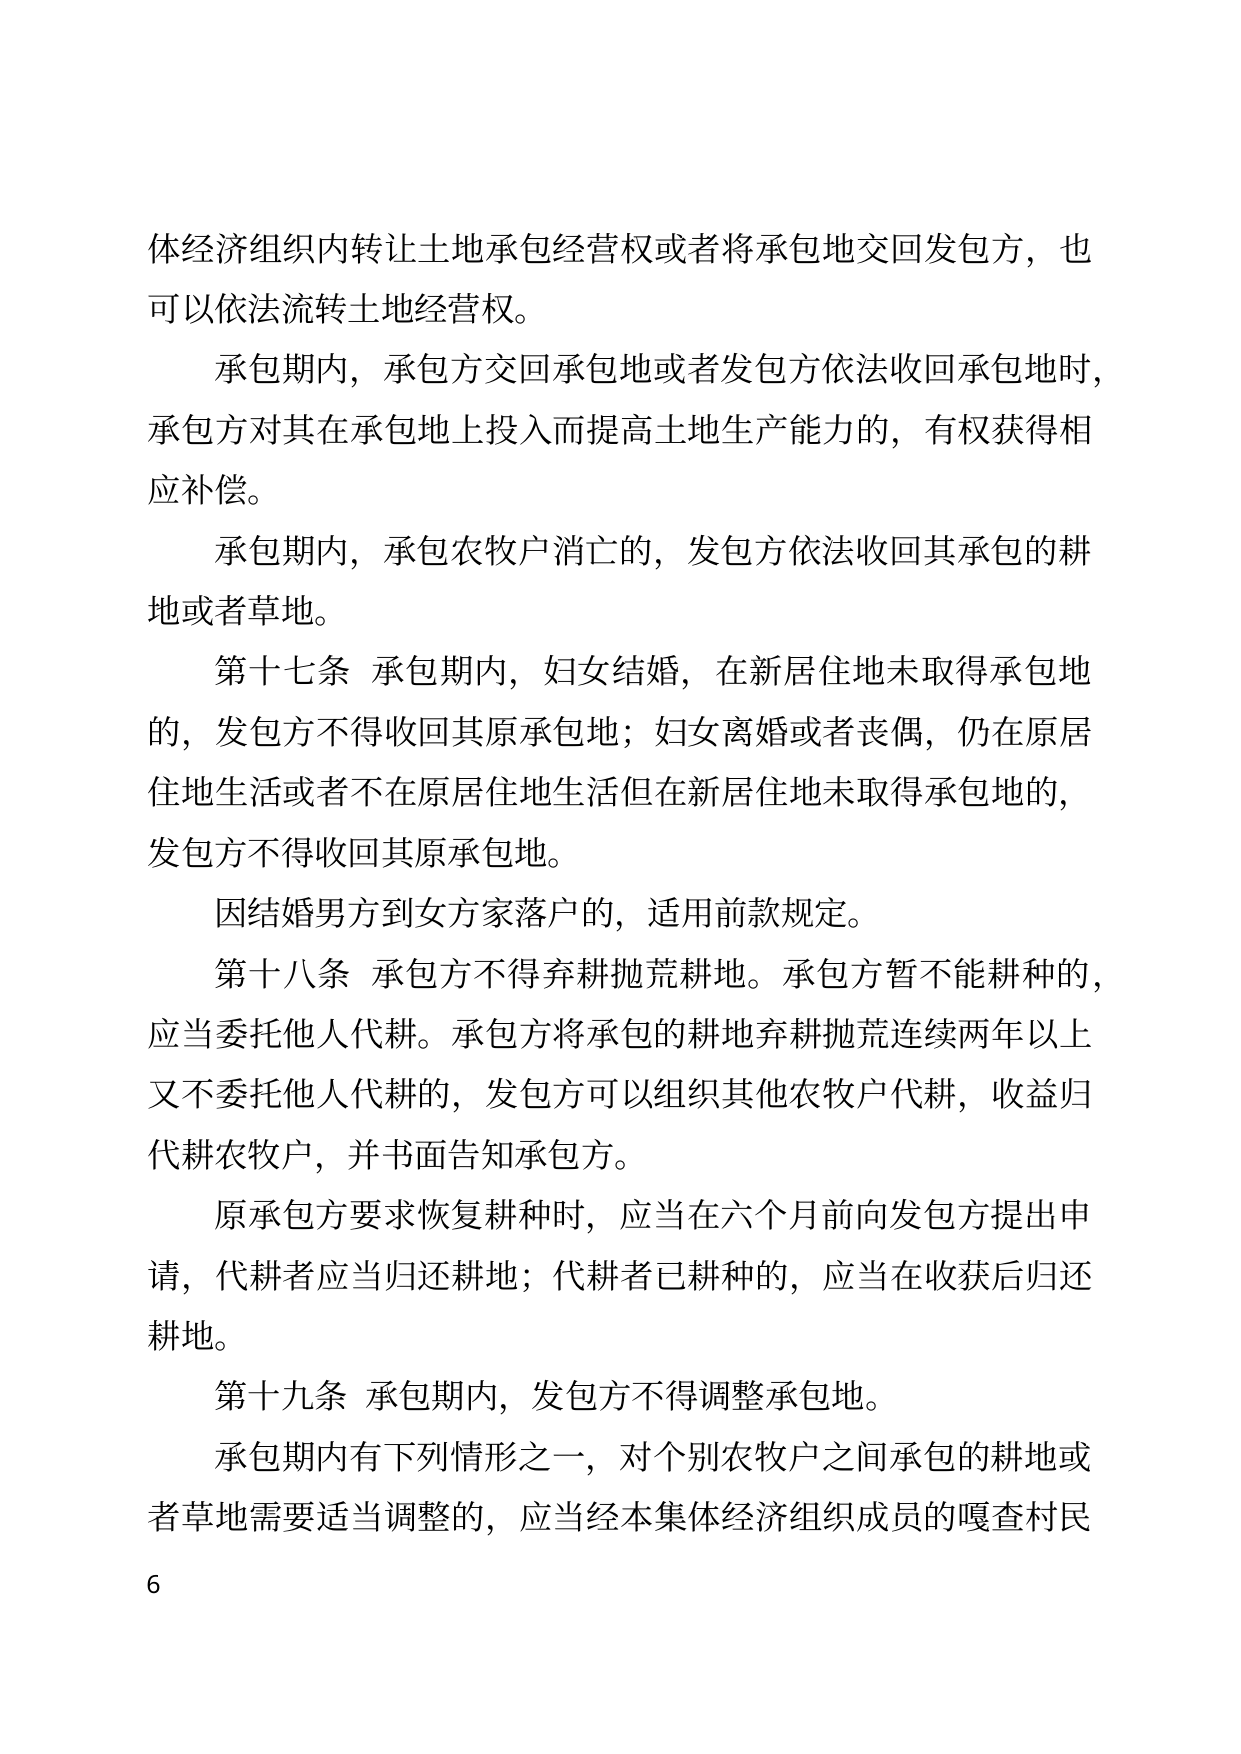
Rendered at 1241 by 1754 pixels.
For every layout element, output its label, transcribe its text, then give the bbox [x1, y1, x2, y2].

text 承包期内，承包方交回承包地或者发包方依法收回承包地时，承包方对其在承包地上投入而提高土地生产能力的，有权获得相应补偿。 [148, 333, 1092, 515]
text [148, 213, 1092, 333]
text 第十七条 承包期内，妇女结婚，在新居住地未取得承包地的，发包方不得收回其原承包地；妇女离婚或者丧偶，仍在原居住地生活或者不在原居住地生活但在新居住地未取得承包地的，发包方不得收回其原承包地。 [148, 636, 1092, 877]
text 原承包方要求恢复耕种时，应当在六个月前向发包方提出申请，代耕者应当归还耕地；代耕者已耕种的，应当在收获后归还耕地。 [148, 1179, 1092, 1361]
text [148, 1421, 1092, 1542]
text 因结婚男方到女方家落户的，适用前款规定。 [148, 877, 1092, 938]
text 第十九条 承包期内，发包方不得调整承包地。 [148, 1361, 1092, 1421]
text 承包期内，承包农牧户消亡的，发包方依法收回其承包的耕地或者草地。 [148, 515, 1092, 636]
text 第十八条 承包方不得弃耕抛荒耕地。承包方暂不能耕种的，应当委托他人代耕。承包方将承包的耕地弃耕抛荒连续两年以上又不委托他人代耕的，发包方可以组织其他农牧户代耕，收益归代耕农牧户，并书面告知承包方。 [148, 938, 1092, 1179]
